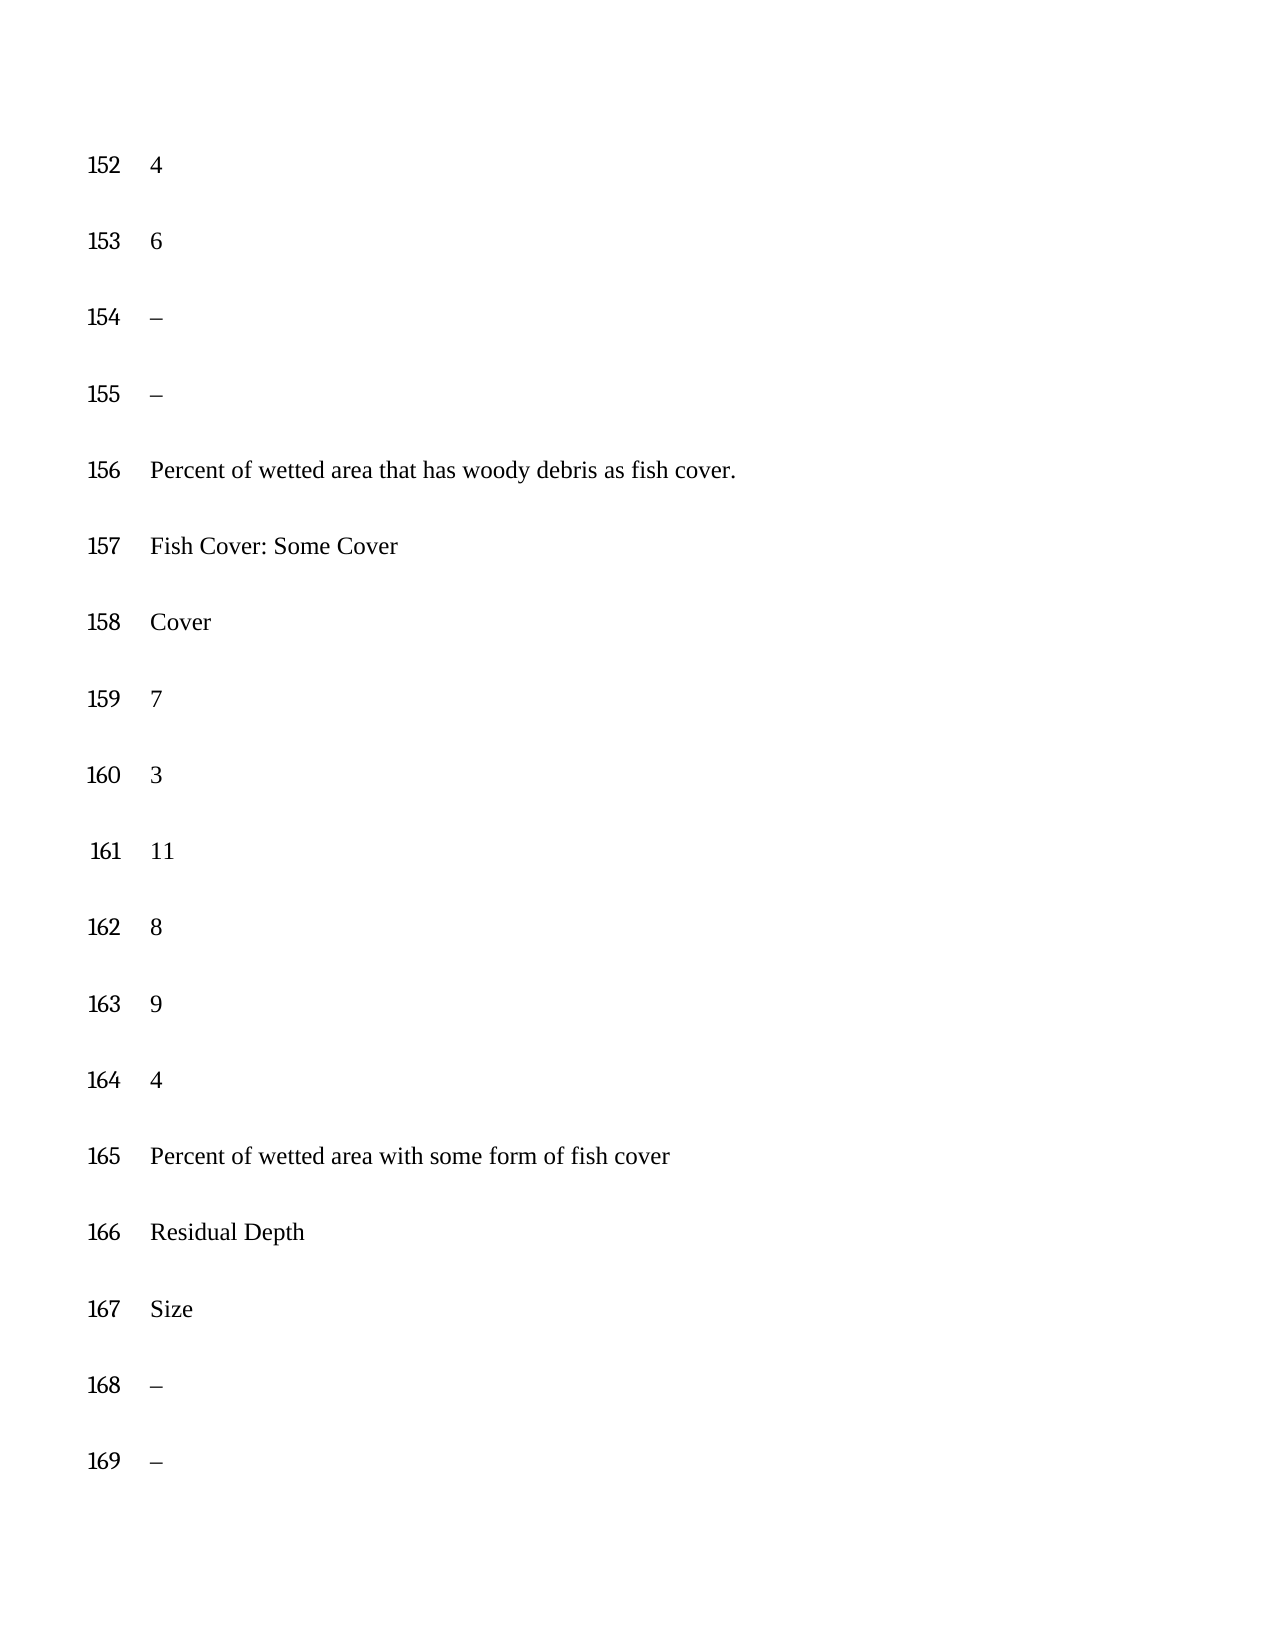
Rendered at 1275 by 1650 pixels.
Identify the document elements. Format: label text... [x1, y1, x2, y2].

text Fish Cover: Some Cover [150, 531, 1125, 560]
text – [150, 1446, 1125, 1475]
text Residual Depth [150, 1217, 1125, 1246]
text – [150, 1370, 1125, 1399]
text 4 [150, 150, 1125, 179]
text – [150, 379, 1125, 407]
text Size [150, 1294, 1125, 1322]
text Percent of wetted area that has woody debris as fish cover. [150, 455, 1125, 484]
text 8 [150, 912, 1125, 941]
text Cover [150, 607, 1125, 636]
text 9 [150, 989, 1125, 1017]
text Percent of wetted area with some form of fish cover [150, 1141, 1125, 1170]
text 11 [150, 836, 1125, 865]
text 4 [150, 1065, 1125, 1094]
text 6 [150, 226, 1125, 255]
text 7 [150, 684, 1125, 712]
text 3 [150, 760, 1125, 789]
text – [150, 302, 1125, 331]
